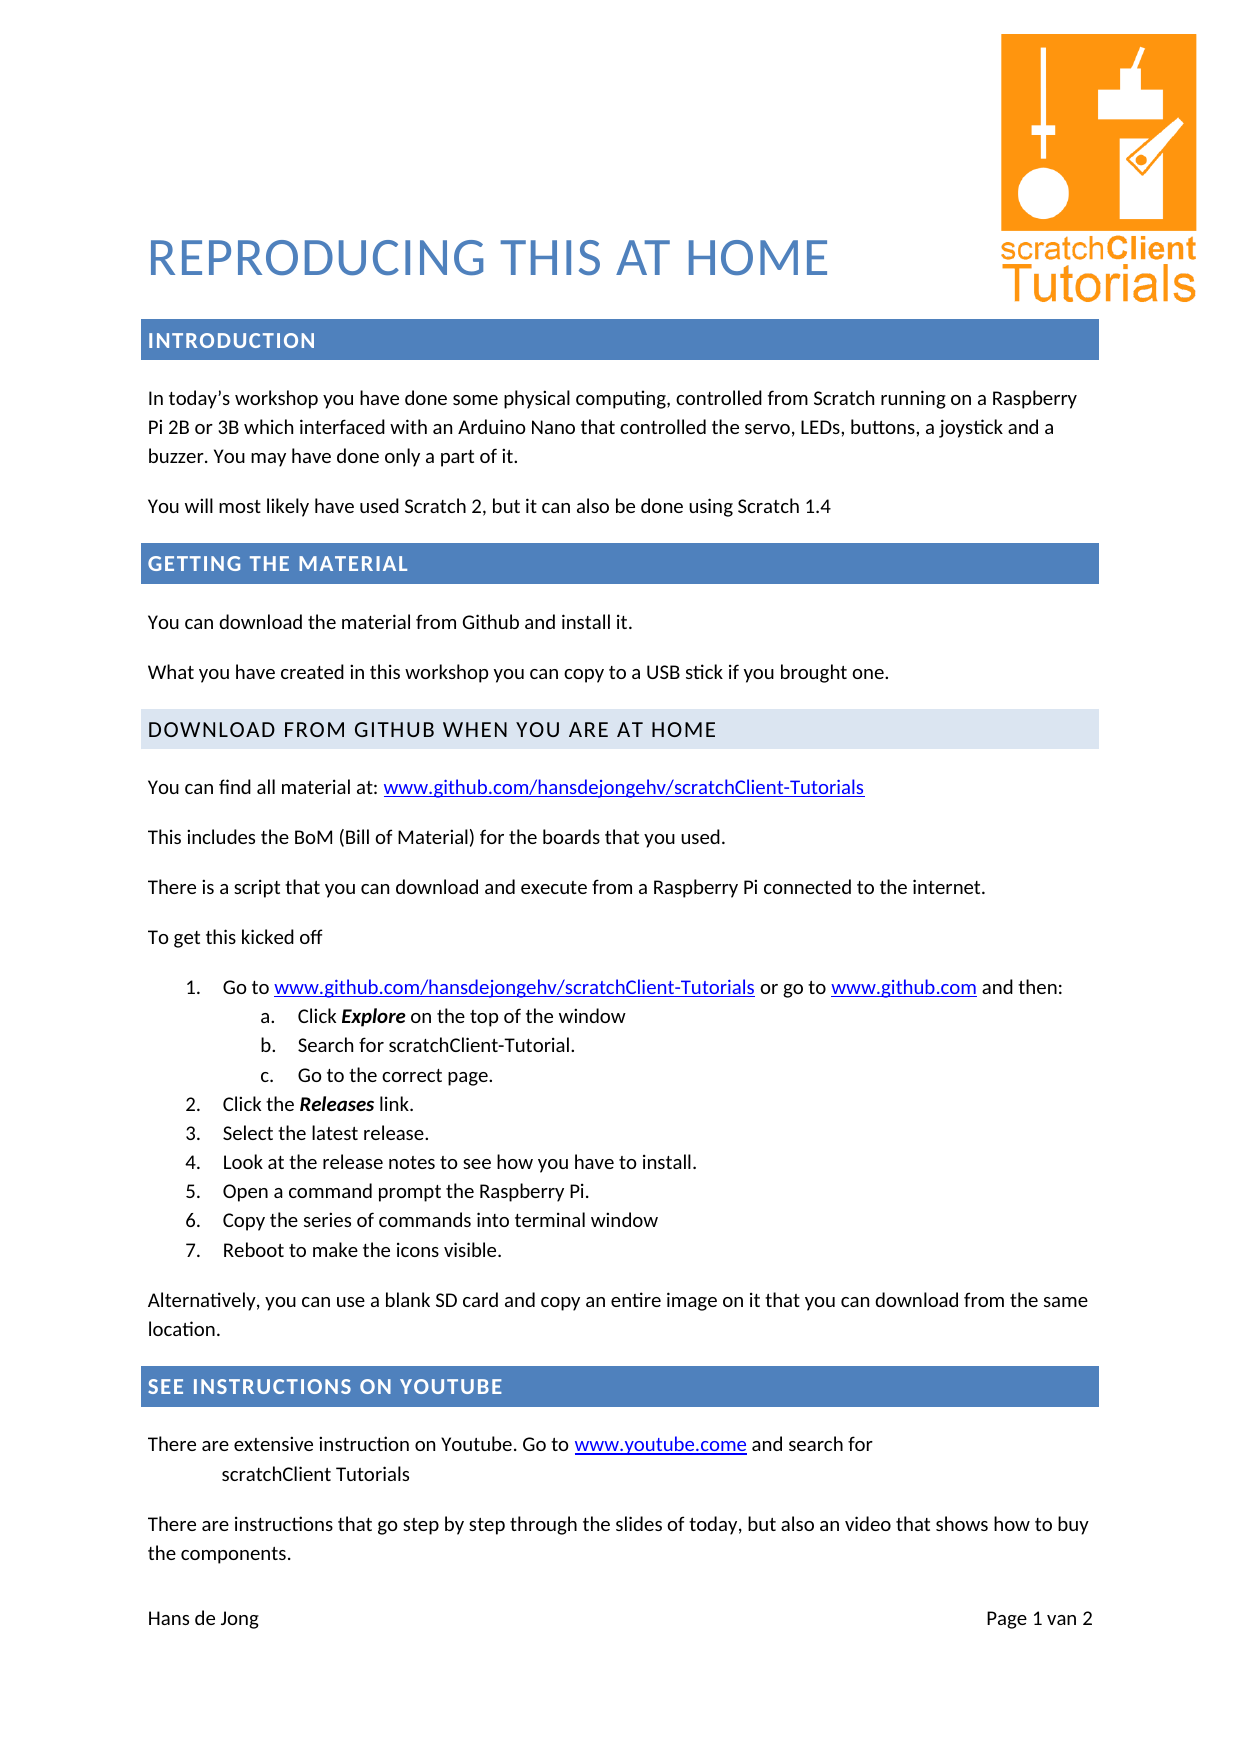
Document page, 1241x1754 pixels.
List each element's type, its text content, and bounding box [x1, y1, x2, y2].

text You will most likely have used Scratch 2, but it can also be done using Scratch 1.4 [148, 493, 1093, 519]
text In today’s workshop you have done some physical computing, controlled from Scratch running on a Raspberry Pi 2B or 3B which interfaced with an Arduino Nano that controlled the servo, LEDs, buttons, a joystick and a buzzer. You may have done only a part of it. [148, 385, 1093, 469]
list Open a command prompt the Raspberry Pi. [185, 1178, 1093, 1204]
text There are instructions that go step by step through the slides of today, but also an video that shows how to buy the components. [148, 1511, 1093, 1565]
text To get this kicked off [148, 924, 1093, 950]
list Select the latest release. [185, 1120, 1093, 1146]
text This includes the BoM (Bill of Material) for the boards that you used. [148, 824, 1093, 850]
text You can download the material from Github and install it. [148, 609, 1093, 634]
list Click Explore on the top of the window [260, 1003, 1093, 1029]
list Copy the series of commands into terminal window [185, 1208, 1093, 1233]
text What you have created in this workshop you can copy to a USB stick if you brought one. [148, 659, 1093, 684]
text Alternatively, you can use a blank SD card and copy an entire image on it that you can download from the same location. [148, 1287, 1093, 1341]
subtitle Getting the material [148, 550, 1093, 578]
text There is a script that you can download and execute from a Raspberry Pi connected to the internet. [148, 874, 1093, 900]
list Go to the correct page. [260, 1062, 1093, 1087]
subtitle Download from Github when you are at home [148, 715, 1093, 743]
list Search for scratchClient-Tutorial. [260, 1033, 1093, 1058]
list Go to www.github.com/hansdejongehv/scratchClient-Tutorials or go to www.github.com and then: [185, 974, 1093, 1000]
text You can find all material at: www.github.com/hansdejongehv/scratchClient-Tutorials [148, 774, 1093, 800]
subtitle Introduction [148, 326, 1093, 354]
title Reproducing this at home [148, 223, 997, 289]
subtitle See instructions on YouTube [148, 1372, 1093, 1400]
list Click the Releases link. [185, 1091, 1093, 1116]
list Look at the release notes to see how you have to install. [185, 1149, 1093, 1175]
picture [997, 34, 1200, 313]
list Reboot to make the icons visible. [185, 1237, 1093, 1262]
text There are extensive instruction on Youtube. Go to www.youtube.come and search for scratchClient Tutorials [148, 1432, 1093, 1486]
